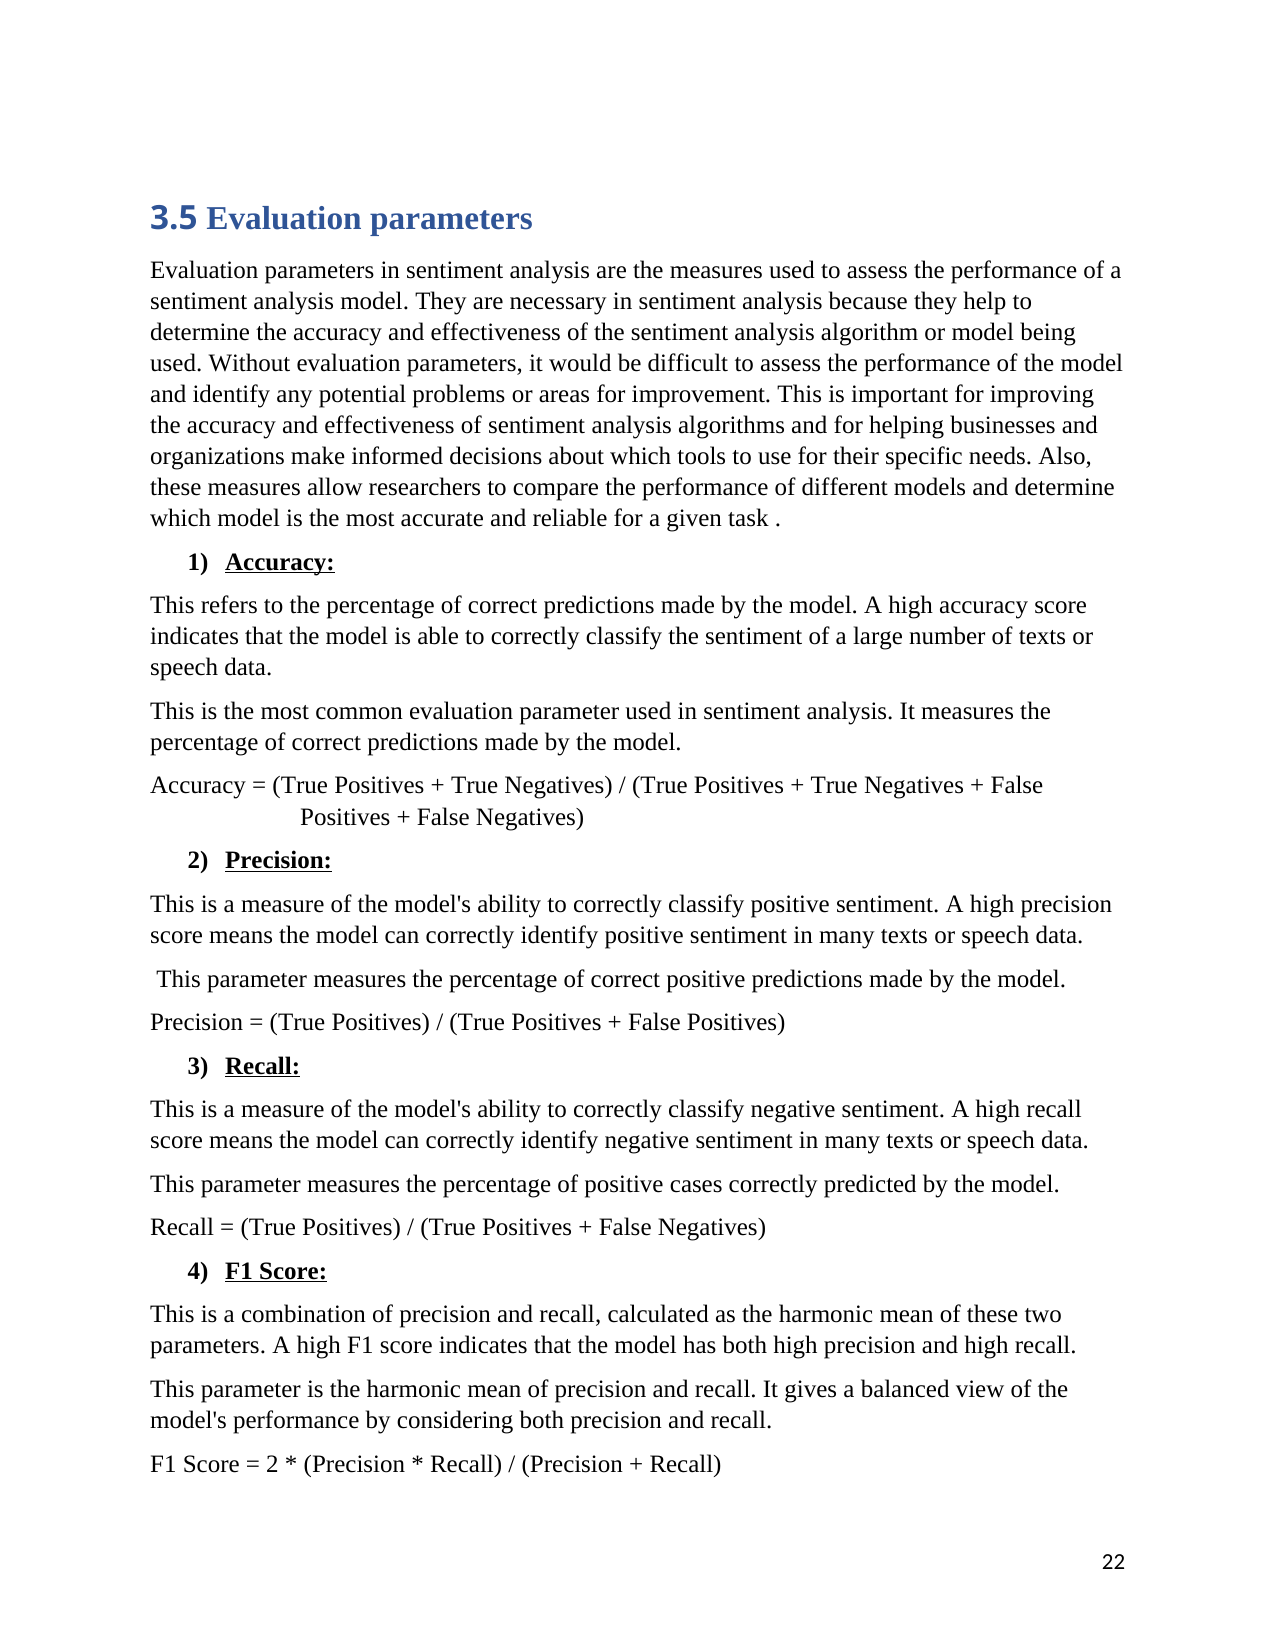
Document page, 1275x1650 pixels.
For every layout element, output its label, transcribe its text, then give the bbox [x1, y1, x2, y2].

text This parameter is the harmonic mean of precision and recall. It gives a balanced view of the model's performance by considering both precision and recall. [150, 1374, 1125, 1434]
list Precision: [187, 846, 1125, 874]
list Accuracy: [187, 547, 1125, 576]
text This is the most common evaluation parameter used in sentiment analysis. It measures the percentage of correct predictions made by the model. [150, 696, 1125, 756]
list F1 Score: [187, 1256, 1125, 1285]
text This parameter measures the percentage of positive cases correctly predicted by the model. [150, 1169, 1125, 1198]
text This is a measure of the model's ability to correctly classify positive sentiment. A high precision score means the model can correctly identify positive sentiment in many texts or speech data. [150, 889, 1125, 949]
text This refers to the percentage of correct predictions made by the model. A high accuracy score indicates that the model is able to correctly classify the sentiment of a large number of texts or speech data. [150, 590, 1125, 681]
text Precision = (True Positives) / (True Positives + False Positives) [150, 1007, 1125, 1036]
text This is a measure of the model's ability to correctly classify negative sentiment. A high recall score means the model can correctly identify negative sentiment in many texts or speech data. [150, 1094, 1125, 1154]
text Accuracy = (True Positives + True Negatives) / (True Positives + True Negatives + False Positives + False Negatives) [150, 771, 1125, 831]
text Recall = (True Positives) / (True Positives + False Negatives) [150, 1212, 1125, 1241]
text Evaluation parameters in sentiment analysis are the measures used to assess the performance of a sentiment analysis model. They are necessary in sentiment analysis because they help to determine the accuracy and effectiveness of the sentiment analysis algorithm or model being used. Without evaluation parameters, it would be difficult to assess the performance of the model and identify any potential problems or areas for improvement. This is important for improving the accuracy and effectiveness of sentiment analysis algorithms and for helping businesses and organizations make informed decisions about which tools to use for their specific needs. Also, these measures allow researchers to compare the performance of different models and determine which model is the most accurate and reliable for a given task . [150, 255, 1125, 532]
text F1 Score = 2 * (Precision * Recall) / (Precision + Recall) [150, 1449, 1125, 1477]
text This is a combination of precision and recall, calculated as the harmonic mean of these two parameters. A high F1 score indicates that the model has both high precision and high recall. [150, 1299, 1125, 1359]
list Recall: [187, 1051, 1125, 1079]
subtitle Evaluation parameters [150, 193, 1125, 239]
text This parameter measures the percentage of correct positive predictions made by the model. [150, 964, 1125, 992]
